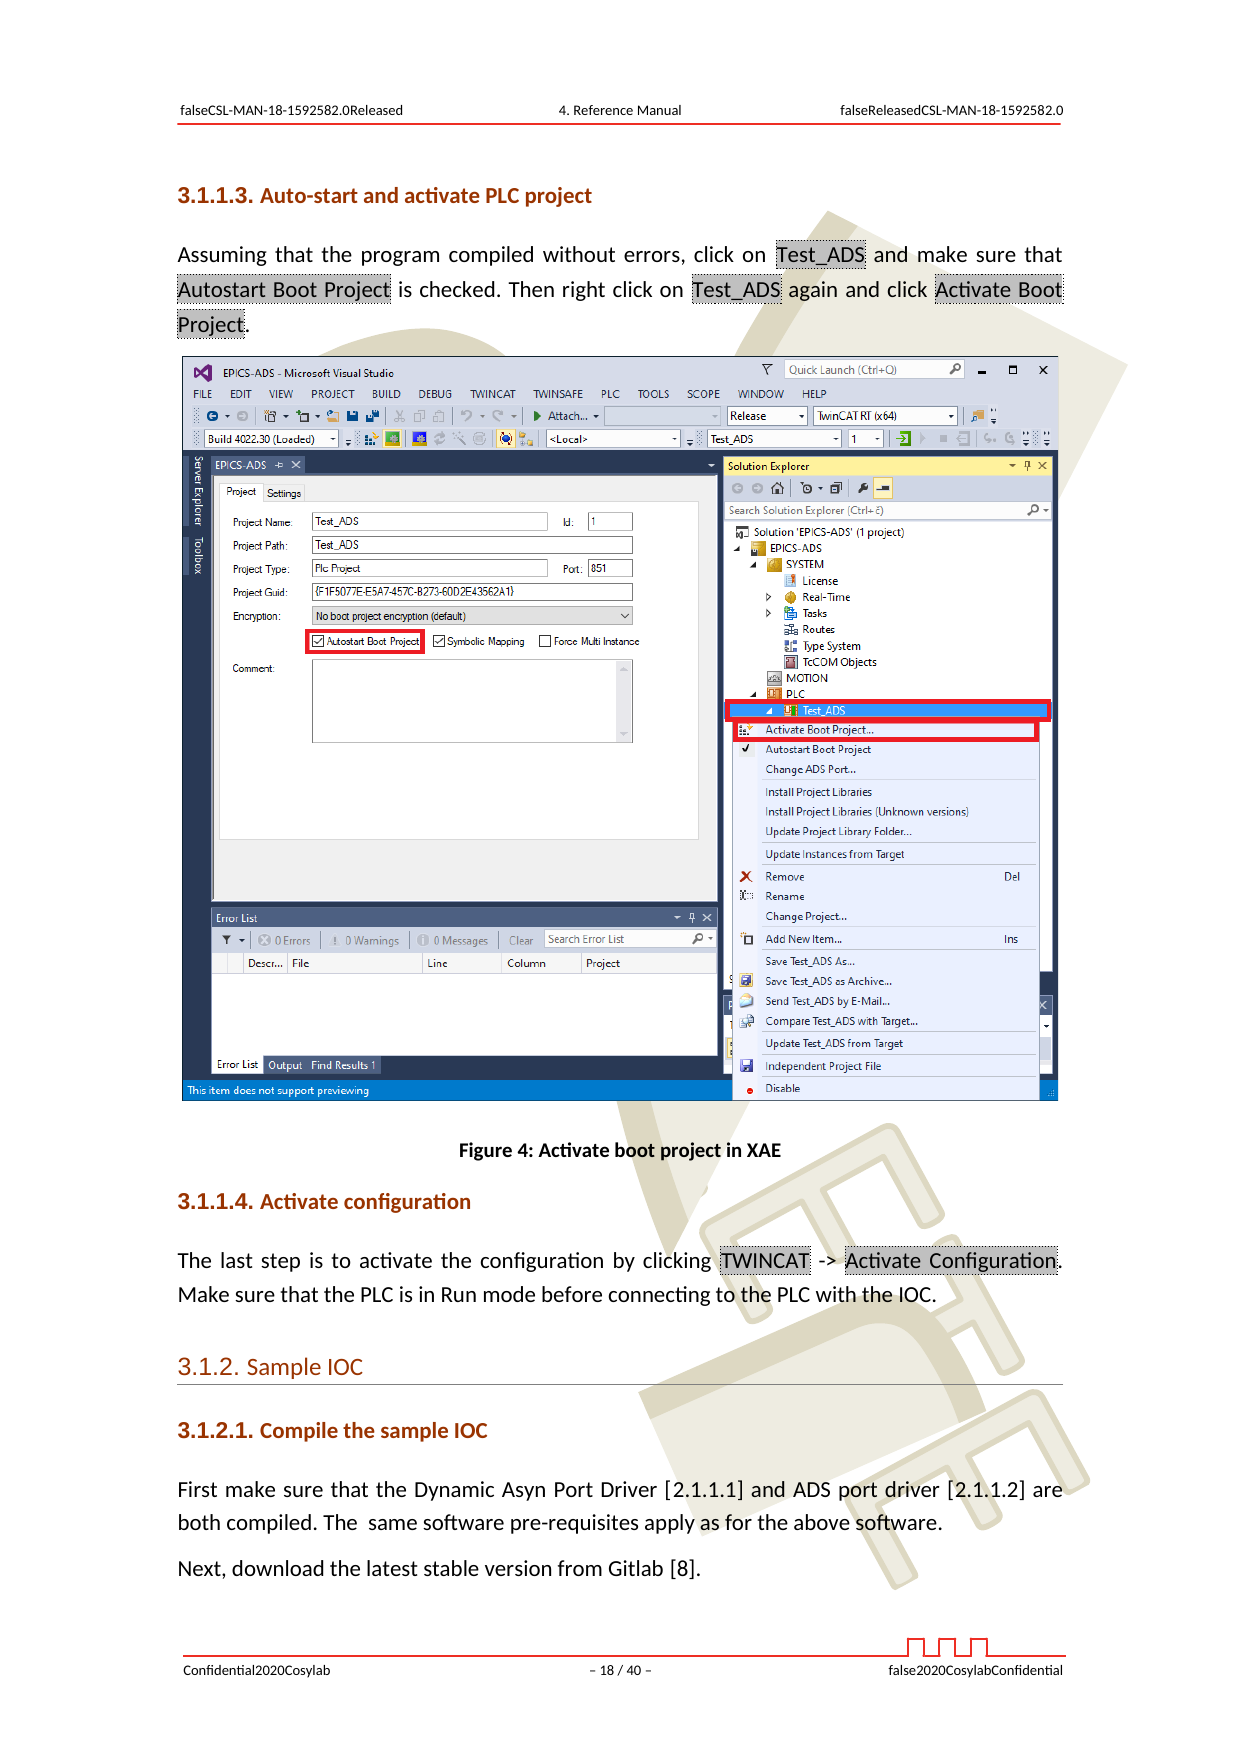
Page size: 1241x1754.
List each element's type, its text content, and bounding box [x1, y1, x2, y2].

text The last step is to activate the configuration by clicking TWINCAT -> Activate Configuration. Make sure that the PLC is in Run mode before connecting to the PLC with the IOC. [177, 1246, 1063, 1308]
subtitle Auto-start and activate PLC project [177, 181, 1063, 209]
subtitle Sample IOC [177, 1352, 1063, 1384]
subtitle Compile the sample IOC [177, 1416, 1063, 1444]
text Figure 4: Activate boot project in XAE [177, 1137, 1063, 1162]
text First make sure that the Dynamic Asyn Port Driver [2.1.1.1] and ADS port driver [2.1.1.2] are both compiled. The same software pre-requisites apply as for the above software. [177, 1475, 1063, 1536]
subtitle Activate configuration [177, 1187, 1063, 1215]
text Assuming that the program compiled without errors, click on Test_ADS and make sure that Autostart Boot Project is checked. Then right click on Test_ADS again and click Activate Boot Project. [177, 239, 1063, 338]
picture [182, 356, 1059, 1101]
text Next, download the latest stable version from Gitlab [8]. [177, 1554, 1063, 1582]
